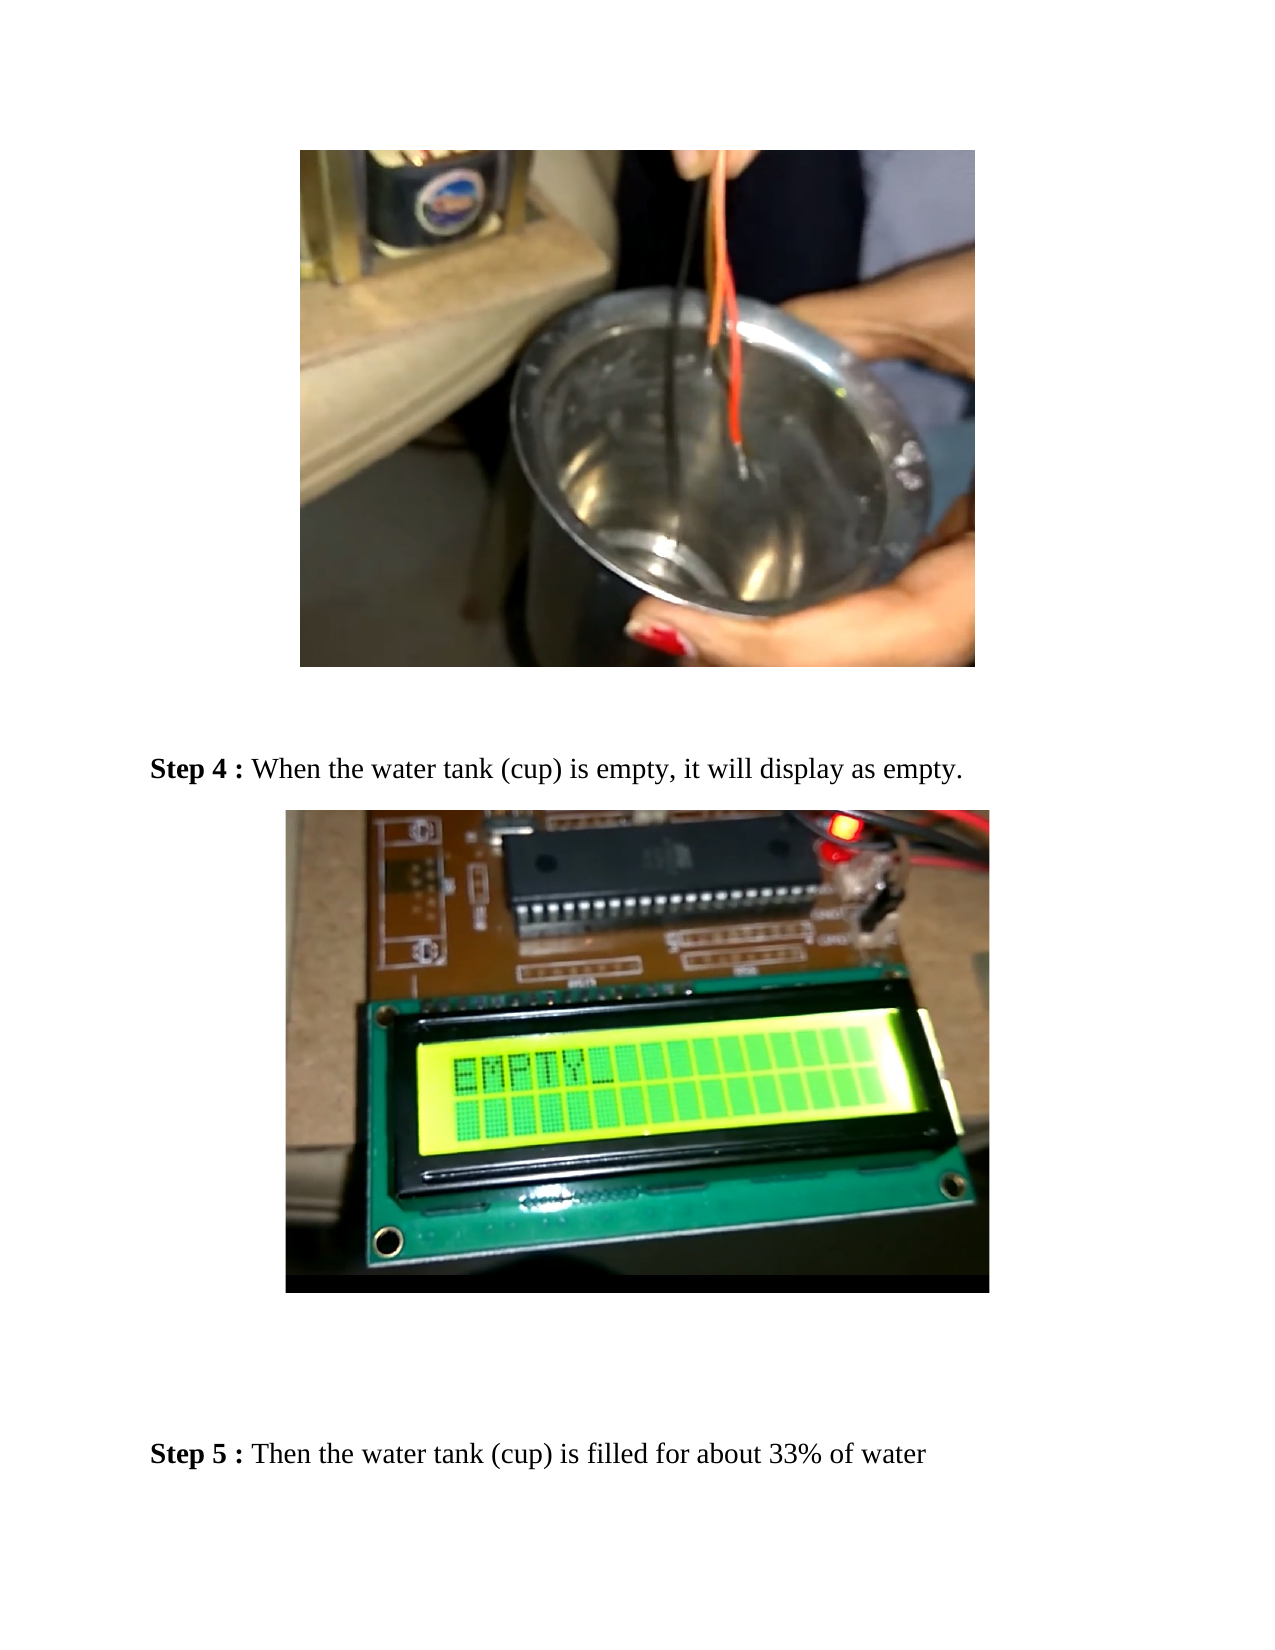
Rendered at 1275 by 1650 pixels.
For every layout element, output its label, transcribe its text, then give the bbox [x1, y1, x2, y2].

text Step 4 : When the water tank (cup) is empty, it will display as empty. [150, 751, 1125, 784]
picture [285, 810, 990, 1293]
text Step 5 : Then the water tank (cup) is filled for about 33% of water [150, 1436, 1125, 1469]
picture [300, 150, 975, 667]
